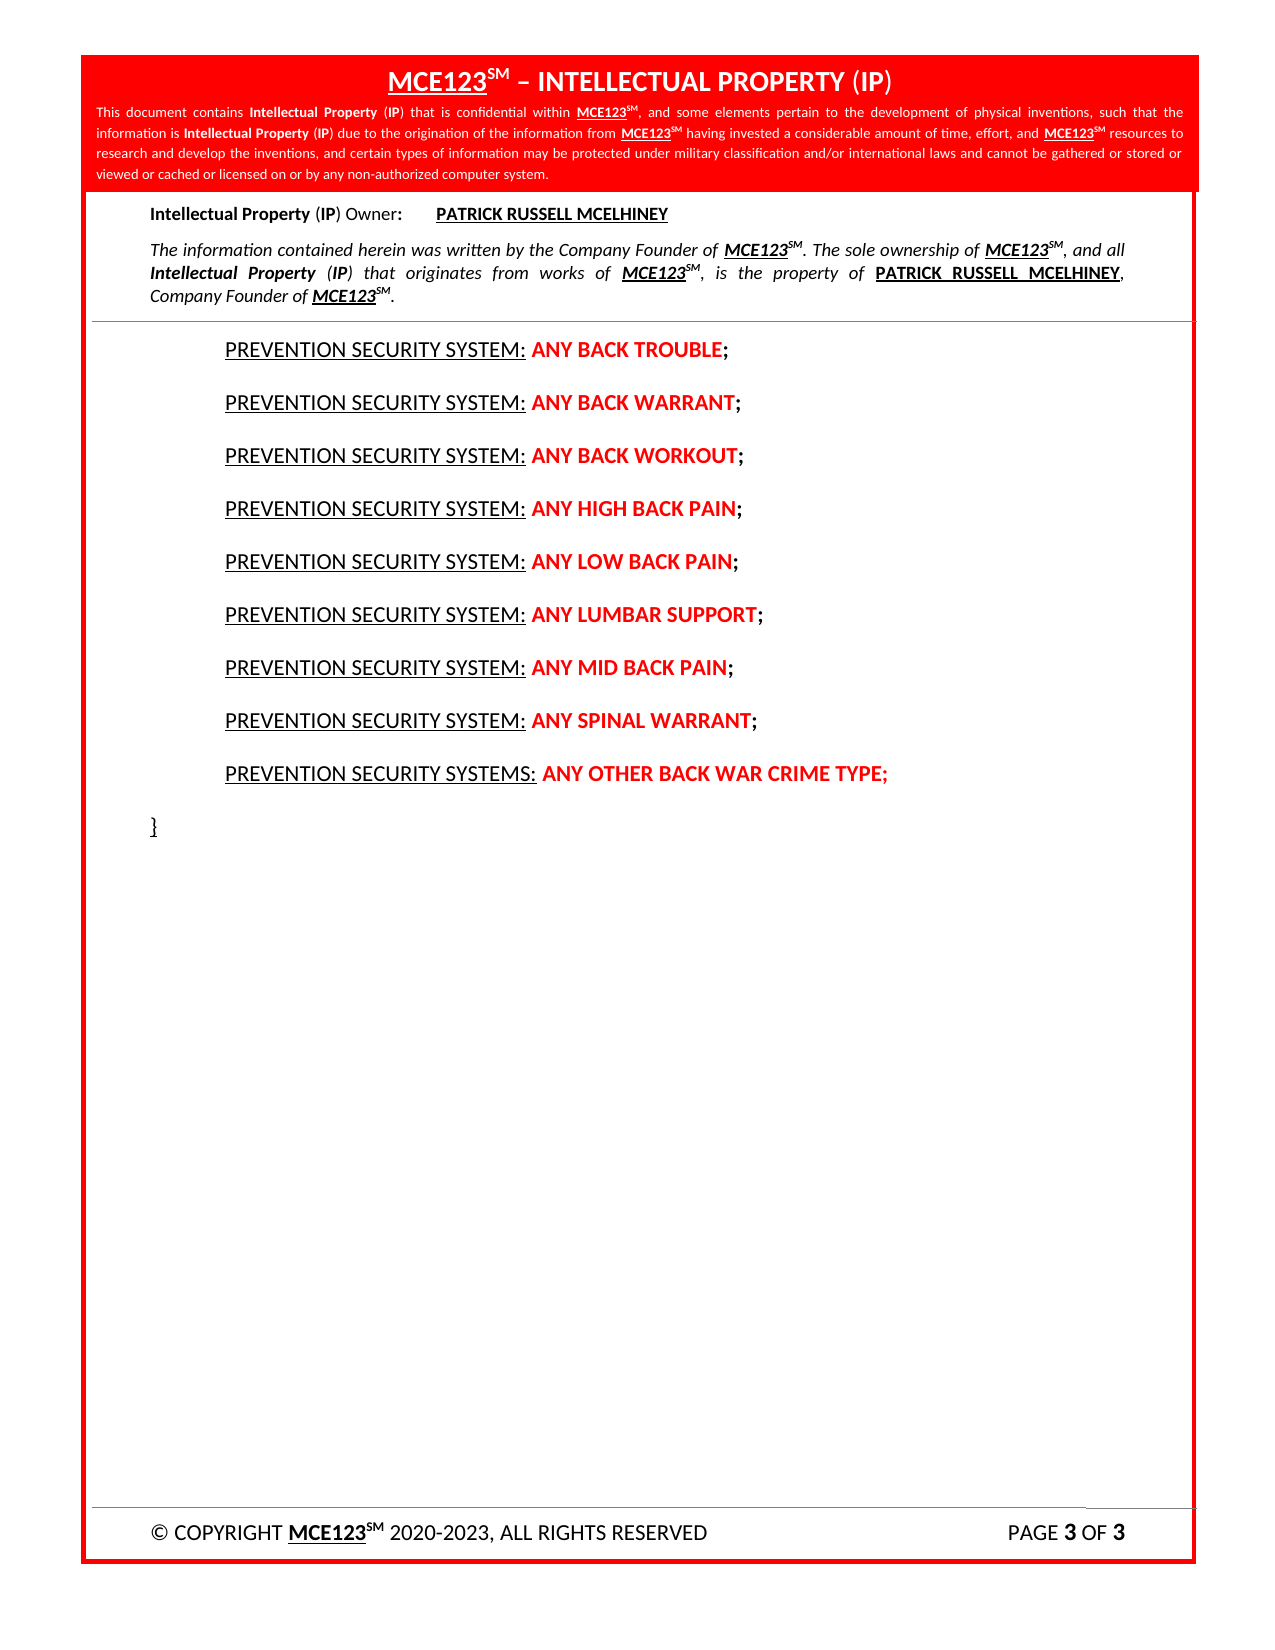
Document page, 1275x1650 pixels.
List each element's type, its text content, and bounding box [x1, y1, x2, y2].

text PREVENTION SECURITY SYSTEM: ANY SPINAL WARRANT; [187, 706, 1125, 734]
text PREVENTION SECURITY SYSTEM: ANY LUMBAR SUPPORT; [187, 600, 1125, 628]
text PREVENTION SECURITY SYSTEM: ANY MID BACK PAIN; [187, 653, 1125, 681]
text PREVENTION SECURITY SYSTEM: ANY LOW BACK PAIN; [187, 547, 1125, 575]
text PREVENTION SECURITY SYSTEM: ANY BACK WARRANT; [187, 388, 1125, 416]
text PREVENTION SECURITY SYSTEM: ANY HIGH BACK PAIN; [187, 494, 1125, 522]
text } [150, 812, 1125, 840]
text PREVENTION SECURITY SYSTEM: ANY BACK WORKOUT; [187, 441, 1125, 469]
text PREVENTION SECURITY SYSTEMS: ANY OTHER BACK WAR CRIME TYPE; [187, 759, 1125, 787]
text PREVENTION SECURITY SYSTEM: ANY BACK TROUBLE; [187, 335, 1125, 363]
